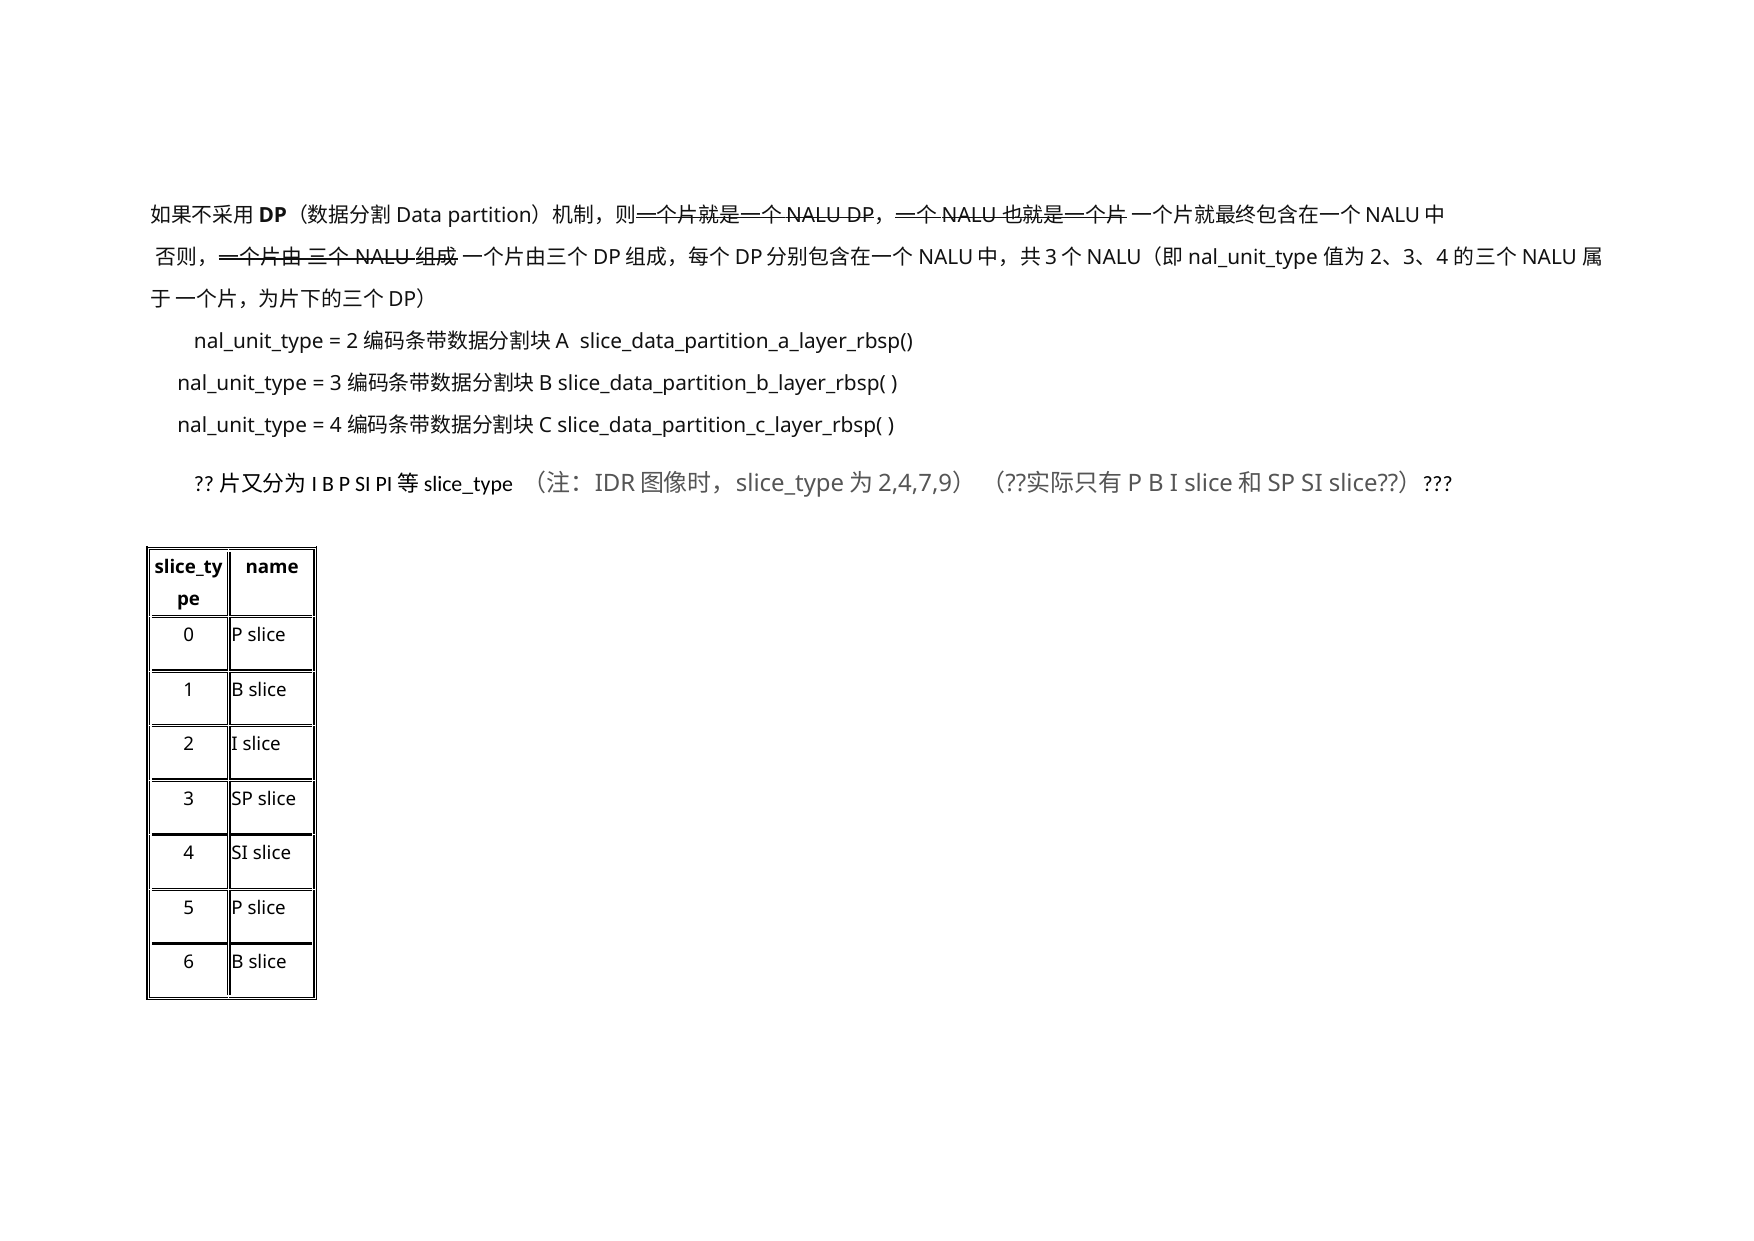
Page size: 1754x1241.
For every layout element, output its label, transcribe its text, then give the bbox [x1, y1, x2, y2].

text 如果不采用DP（数据分割 Data partition）机制，则一个片就是一个NALU DP，一个 NALU 也就是一个片 一个片就最终包含在一个NALU中 [150, 198, 1604, 230]
table_cell 1 [150, 669, 227, 724]
table_header slice_type [150, 548, 229, 614]
table_cell B slice [231, 669, 314, 724]
table_cell P slice [231, 888, 314, 942]
table_cell 5 [150, 888, 227, 942]
table_cell SP slice [231, 778, 314, 833]
text nal_unit_type = 2 编码条带数据分割块A slice_data_partition_a_layer_rbsp() nal_unit_type = 3 编码条带数据分割块B slice_data_partition_b_layer_rbsp( ) nal_unit_type = 4 编码条带数据分割块C slice_data_partition_c_layer_rbsp( ) [150, 323, 1604, 440]
table_header name [229, 550, 313, 614]
table_cell 6 [150, 942, 229, 997]
table_cell P slice [231, 615, 314, 669]
table_cell I slice [229, 724, 315, 778]
table_cell 2 [148, 724, 229, 778]
table_cell SI slice [231, 833, 315, 887]
table_cell 0 [150, 615, 227, 669]
table_cell 4 [148, 833, 227, 887]
table_cell B slice [229, 942, 313, 997]
text 否则，一个片由 三个 NALU 组成 一个片由三个DP组成，每个DP分别包含在一个NALU中，共3个NALU（即nal_unit_type 值为2、3、4 的三个 NALU 属于 一个片，为片下的三个DP） [150, 239, 1604, 314]
table_cell 3 [150, 778, 227, 833]
text ?? 片又分为 I B P SI PI 等slice_type （注：IDR图像时，slice_type为2,4,7,9） （??实际只有 P B I slice和 SP SI slice??）??? [150, 449, 1604, 514]
